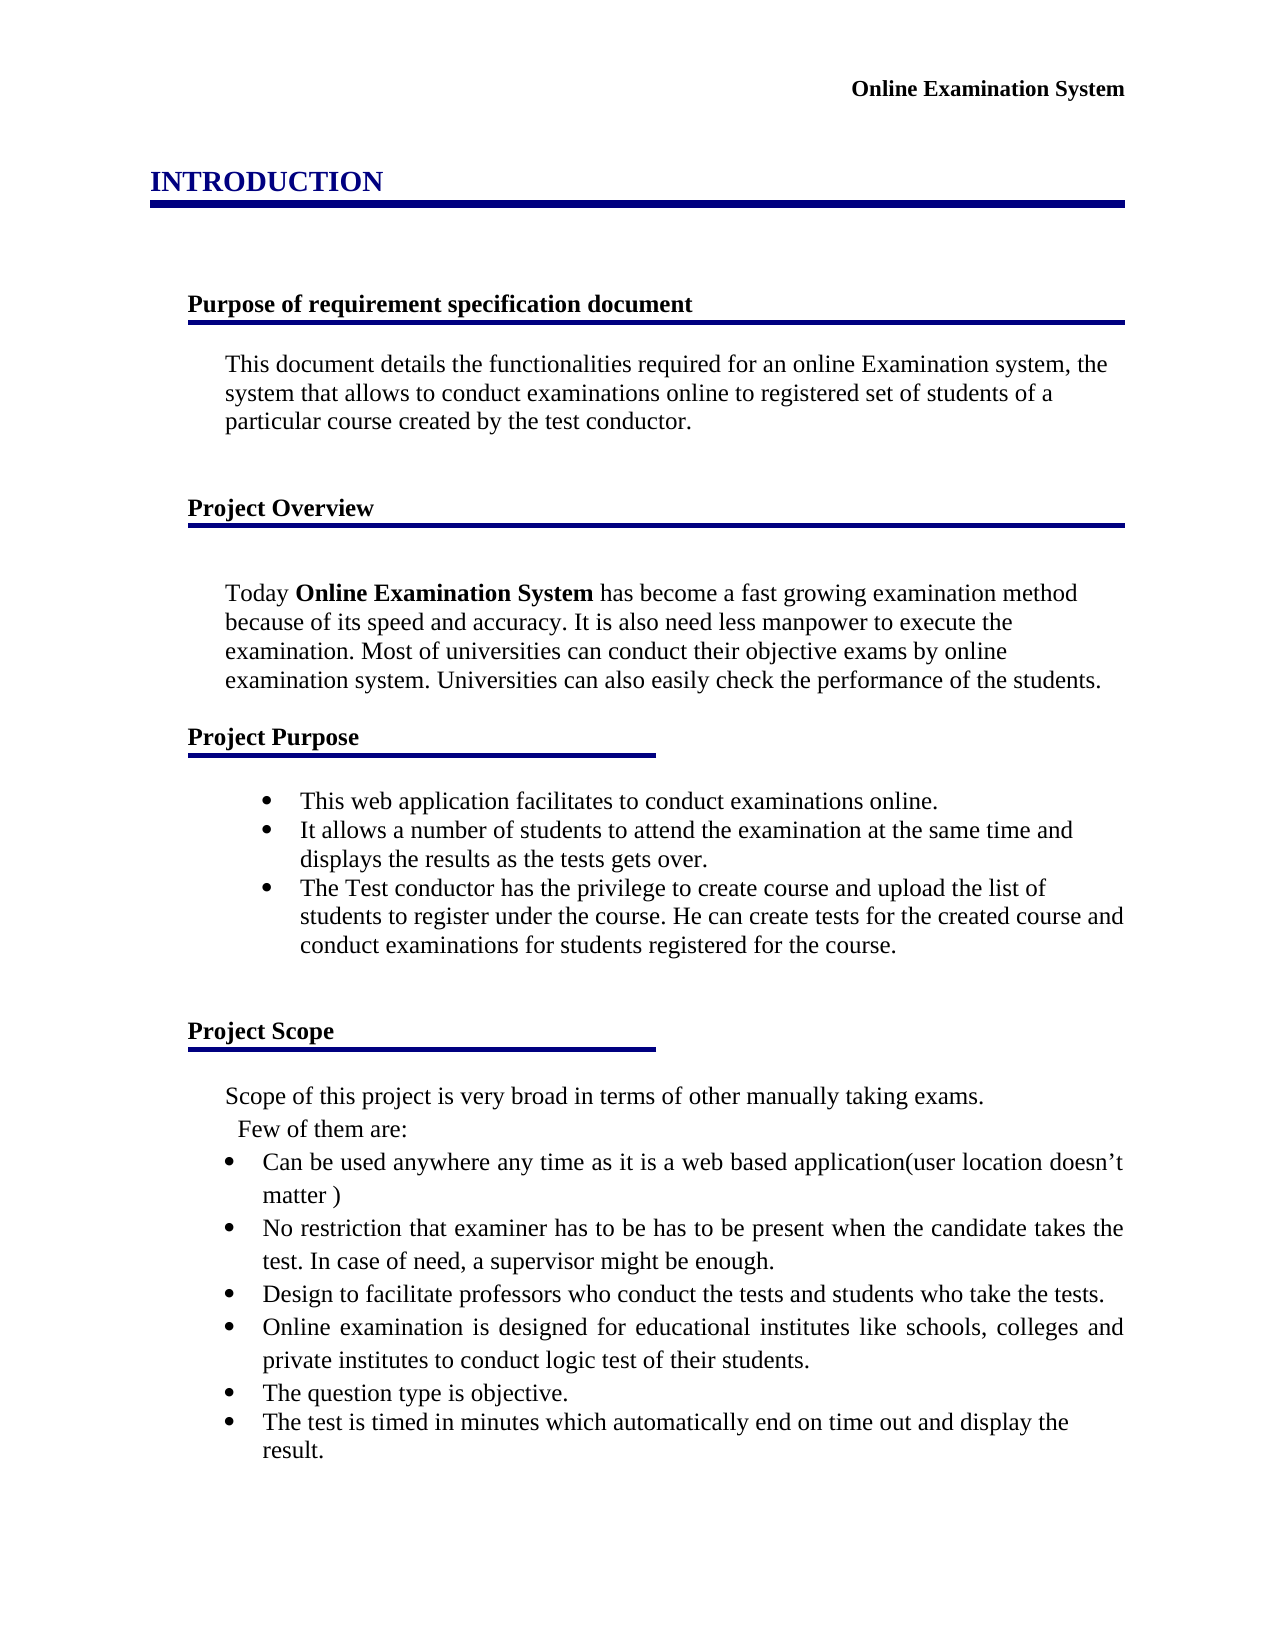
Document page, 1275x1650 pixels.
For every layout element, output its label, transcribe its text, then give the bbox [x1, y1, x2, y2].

list It allows a number of students to attend the examination at the same time and displays the results as the tests gets over. [262, 815, 1125, 873]
list The question type is objective. [225, 1378, 1125, 1407]
list Online examination is designed for educational institutes like schools, colleges and private institutes to conduct logic test of their students. [225, 1312, 1125, 1374]
subtitle Purpose of requirement specification document [187, 289, 1125, 325]
text Scope of this project is very broad in terms of other manually taking exams. [150, 1081, 1125, 1109]
list No restriction that examiner has to be has to be present when the candidate takes the test. In case of need, a supervisor might be enough. [225, 1213, 1125, 1274]
text This document details the functionalities required for an online Examination system, the system that allows to conduct examinations online to registered set of students of a particular course created by the test conductor. [225, 349, 1125, 435]
list This web application facilitates to conduct examinations online. [262, 786, 1125, 815]
list The test is timed in minutes which automatically end on time out and display the result. [225, 1407, 1125, 1464]
list The Test conductor has the privilege to create course and upload the list of students to register under the course. He can create tests for the created course and conduct examinations for students registered for the course. [262, 873, 1125, 959]
list Can be used anywhere any time as it is a web based application(user location doesn’t matter ) [225, 1147, 1125, 1208]
text Few of them are: [150, 1114, 1125, 1142]
subtitle Project Overview [187, 493, 1125, 528]
list Design to facilitate professors who conduct the tests and students who take the tests. [225, 1279, 1125, 1308]
subtitle INTRODUCTION [150, 164, 1125, 200]
text Today Online Examination System has become a fast growing examination method because of its speed and accuracy. It is also need less manpower to execute the examination. Most of universities can conduct their objective exams by online examination system. Universities can also easily check the performance of the students. [225, 578, 1125, 693]
subtitle Project Scope [187, 1016, 656, 1052]
subtitle Project Purpose [187, 722, 656, 758]
